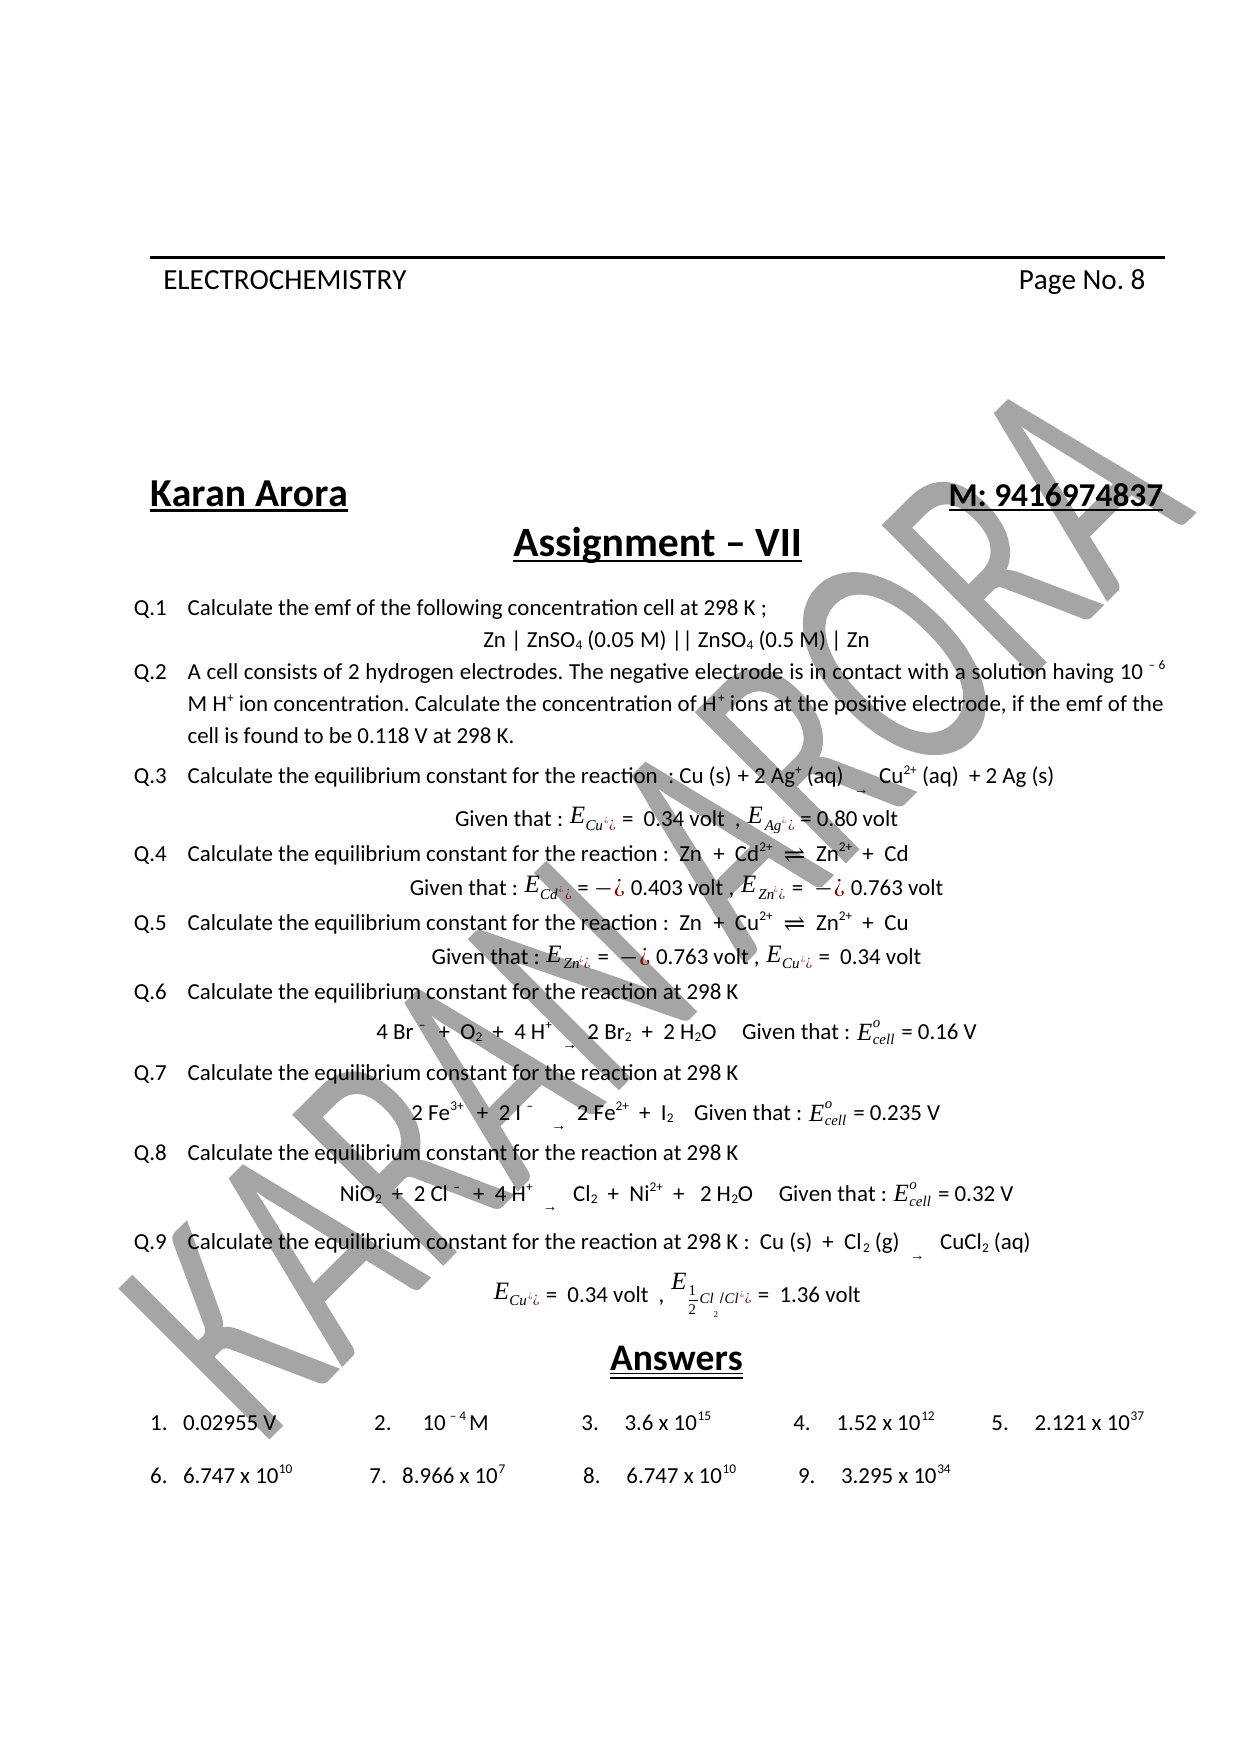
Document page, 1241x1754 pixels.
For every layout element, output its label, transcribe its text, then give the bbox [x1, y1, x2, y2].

text Karan Arora M: 9416974837 [150, 468, 1165, 516]
list Answers [187, 1334, 1165, 1380]
text Assignment – VII [150, 516, 1165, 567]
list Calculate the equilibrium constant for the reaction at 298 K [150, 1058, 1165, 1086]
text 2 Fe3+ + 2 I – 2 Fe2+ + I2 Given that : = 0.235 V [150, 1090, 1165, 1134]
list 4 Br – + O2 + 4 H+ 2 Br2 + 2 H2O Given that : = 0.16 V [187, 1009, 1165, 1053]
list Given that : = 0.34 volt , = 0.80 volt [187, 802, 1165, 834]
list NiO2 + 2 Cl – + 4 H+ Cl2 + Ni2+ + 2 H2O Given that : = 0.32 V [187, 1171, 1165, 1215]
list Calculate the equilibrium constant for the reaction at 298 K : Cu (s) + Cl2 (g) CuCl2 (aq) [150, 1219, 1165, 1263]
list Calculate the emf of the following concentration cell at 298 K ; [150, 593, 1165, 621]
list Calculate the equilibrium constant for the reaction at 298 K [150, 977, 1165, 1005]
list Calculate the equilibrium constant for the reaction : Cu (s) + 2 Ag+ (aq) Cu2+ (aq) + 2 Ag (s) [150, 753, 1165, 798]
list Zn | ZnSO4 (0.05 M) || ZnSO4 (0.5 M) | Zn [187, 625, 1165, 653]
list = 0.34 volt , = 1.36 volt [187, 1268, 1165, 1319]
text 6. 6.747 x 1010 7. 8.966 x 107 8. 6.747 x 1010 9. 3.295 x 1034 [150, 1461, 1165, 1489]
list Given that : = 0.763 volt , = 0.34 volt [187, 940, 1165, 972]
list Given that : = 0.403 volt , = 0.763 volt [187, 871, 1165, 903]
text ELECTROCHEMISTRY Page No. 8 [150, 259, 1165, 297]
list Calculate the equilibrium constant for the reaction : Zn + Cu2+ ⇌ Zn2+ + Cu [150, 908, 1165, 936]
list A cell consists of 2 hydrogen electrodes. The negative electrode is in contact with a solution having 10 – 6 M H+ ion concentration. Calculate the concentration of H+ ions at the positive electrode, if the emf of the cell is found to be 0.118 V at 298 K. [150, 657, 1165, 749]
list Calculate the equilibrium constant for the reaction : Zn + Cd2+ ⇌ Zn2+ + Cd [150, 838, 1165, 867]
text 1. 0.02955 V 2. 10 – 4 M 3. 3.6 x 1015 4. 1.52 x 1012 5. 2.121 x 1037 [150, 1408, 1165, 1436]
list Calculate the equilibrium constant for the reaction at 298 K [150, 1138, 1165, 1166]
